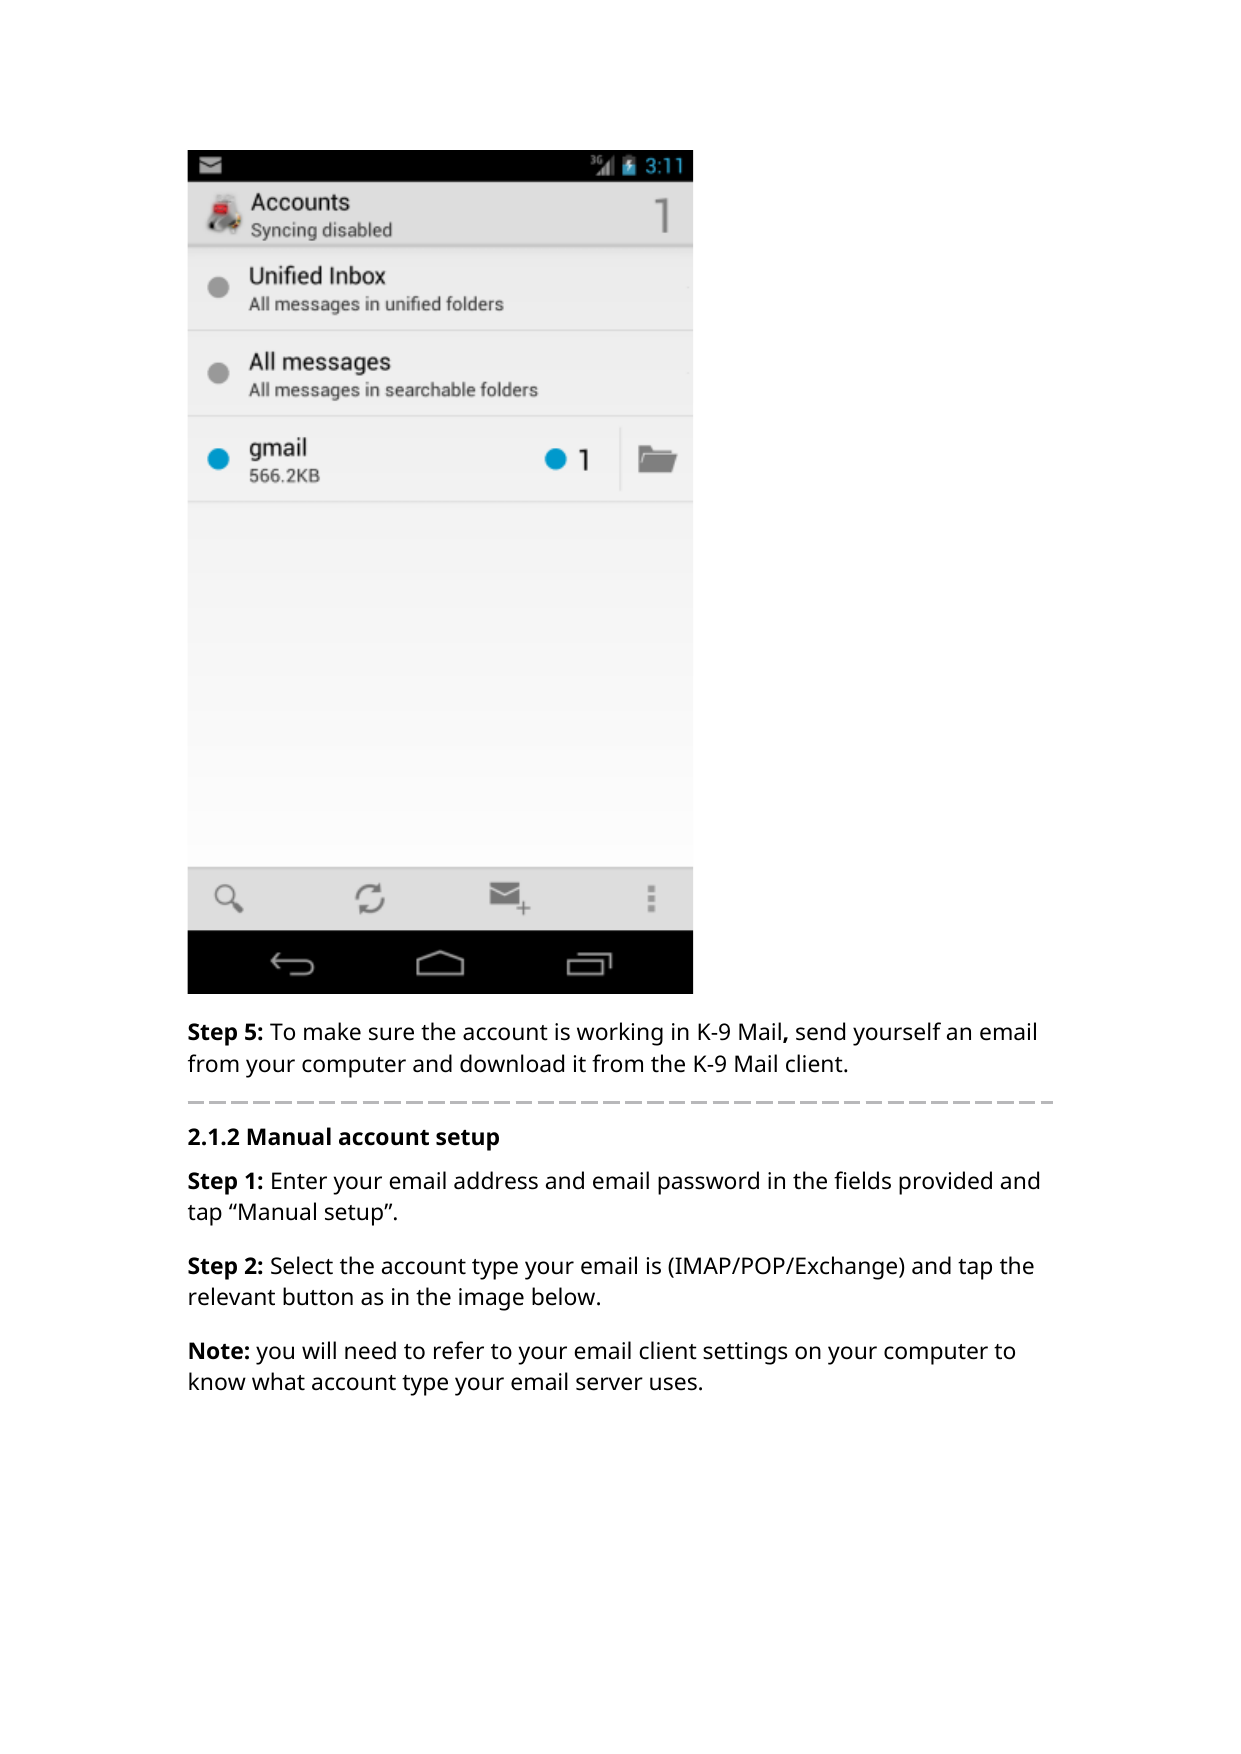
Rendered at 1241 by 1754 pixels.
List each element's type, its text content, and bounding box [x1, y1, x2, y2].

text Step 5: To make sure the account is working in K-9 Mail, send yourself an email from your computer and download it from the K-9 Mail client. [187, 1016, 1053, 1079]
picture [187, 150, 694, 994]
subtitle 2.1.2 Manual account setup [187, 1101, 1053, 1152]
text Step 2: Select the account type your email is (IMAP/POP/Exchange) and tap the relevant button as in the image below. [187, 1250, 1053, 1312]
text Step 1: Enter your email address and email password in the fields provided and tap “Manual setup”. [187, 1165, 1053, 1227]
text Note: you will need to refer to your email client settings on your computer to know what account type your email server uses. [187, 1335, 1053, 1397]
